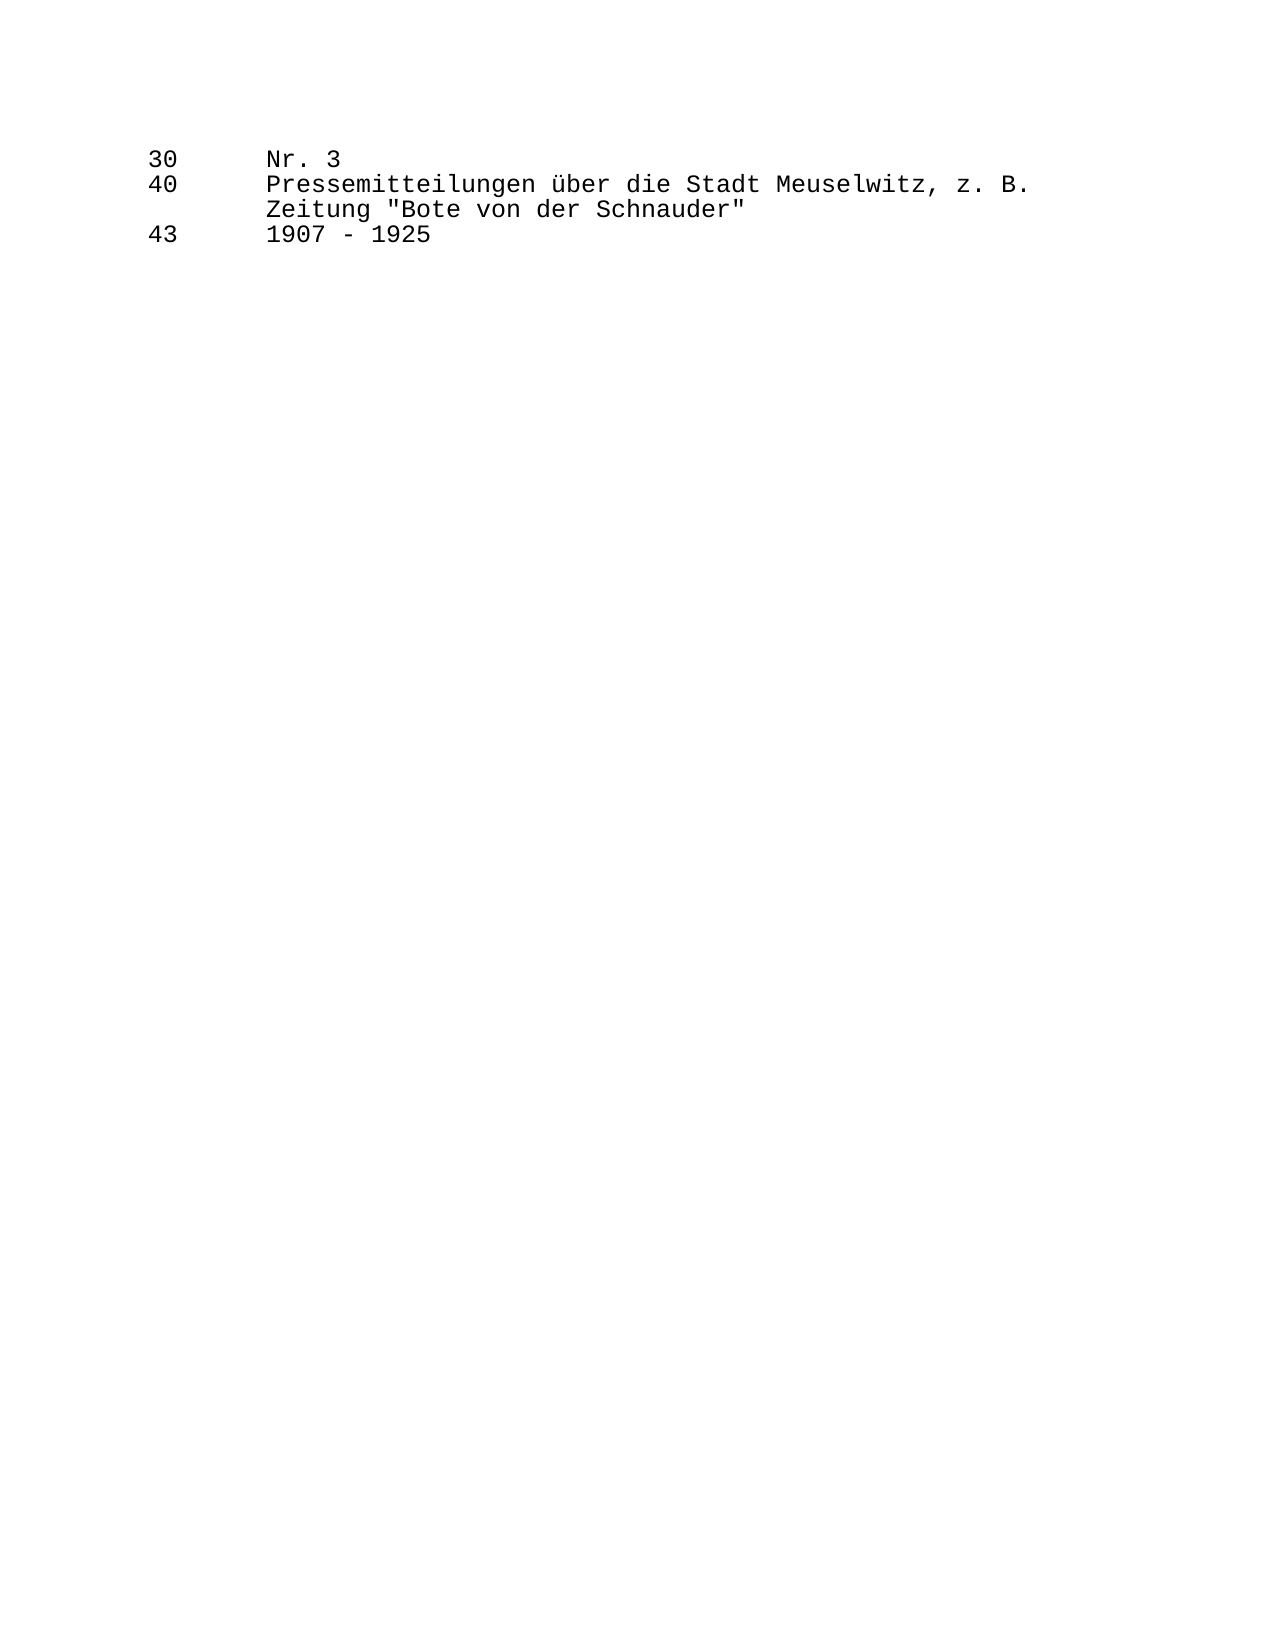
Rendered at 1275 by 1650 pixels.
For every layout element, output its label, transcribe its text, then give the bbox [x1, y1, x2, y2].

text 43 1907 - 1925 [148, 223, 1127, 248]
text 30 Nr. 3 [148, 148, 1127, 173]
text 40 Pressemitteilungen über die Stadt o[Meuselwitz]o, z. B. t[2{Zeitung} "1{Bote von der Schnauder}]t" [148, 173, 1127, 223]
